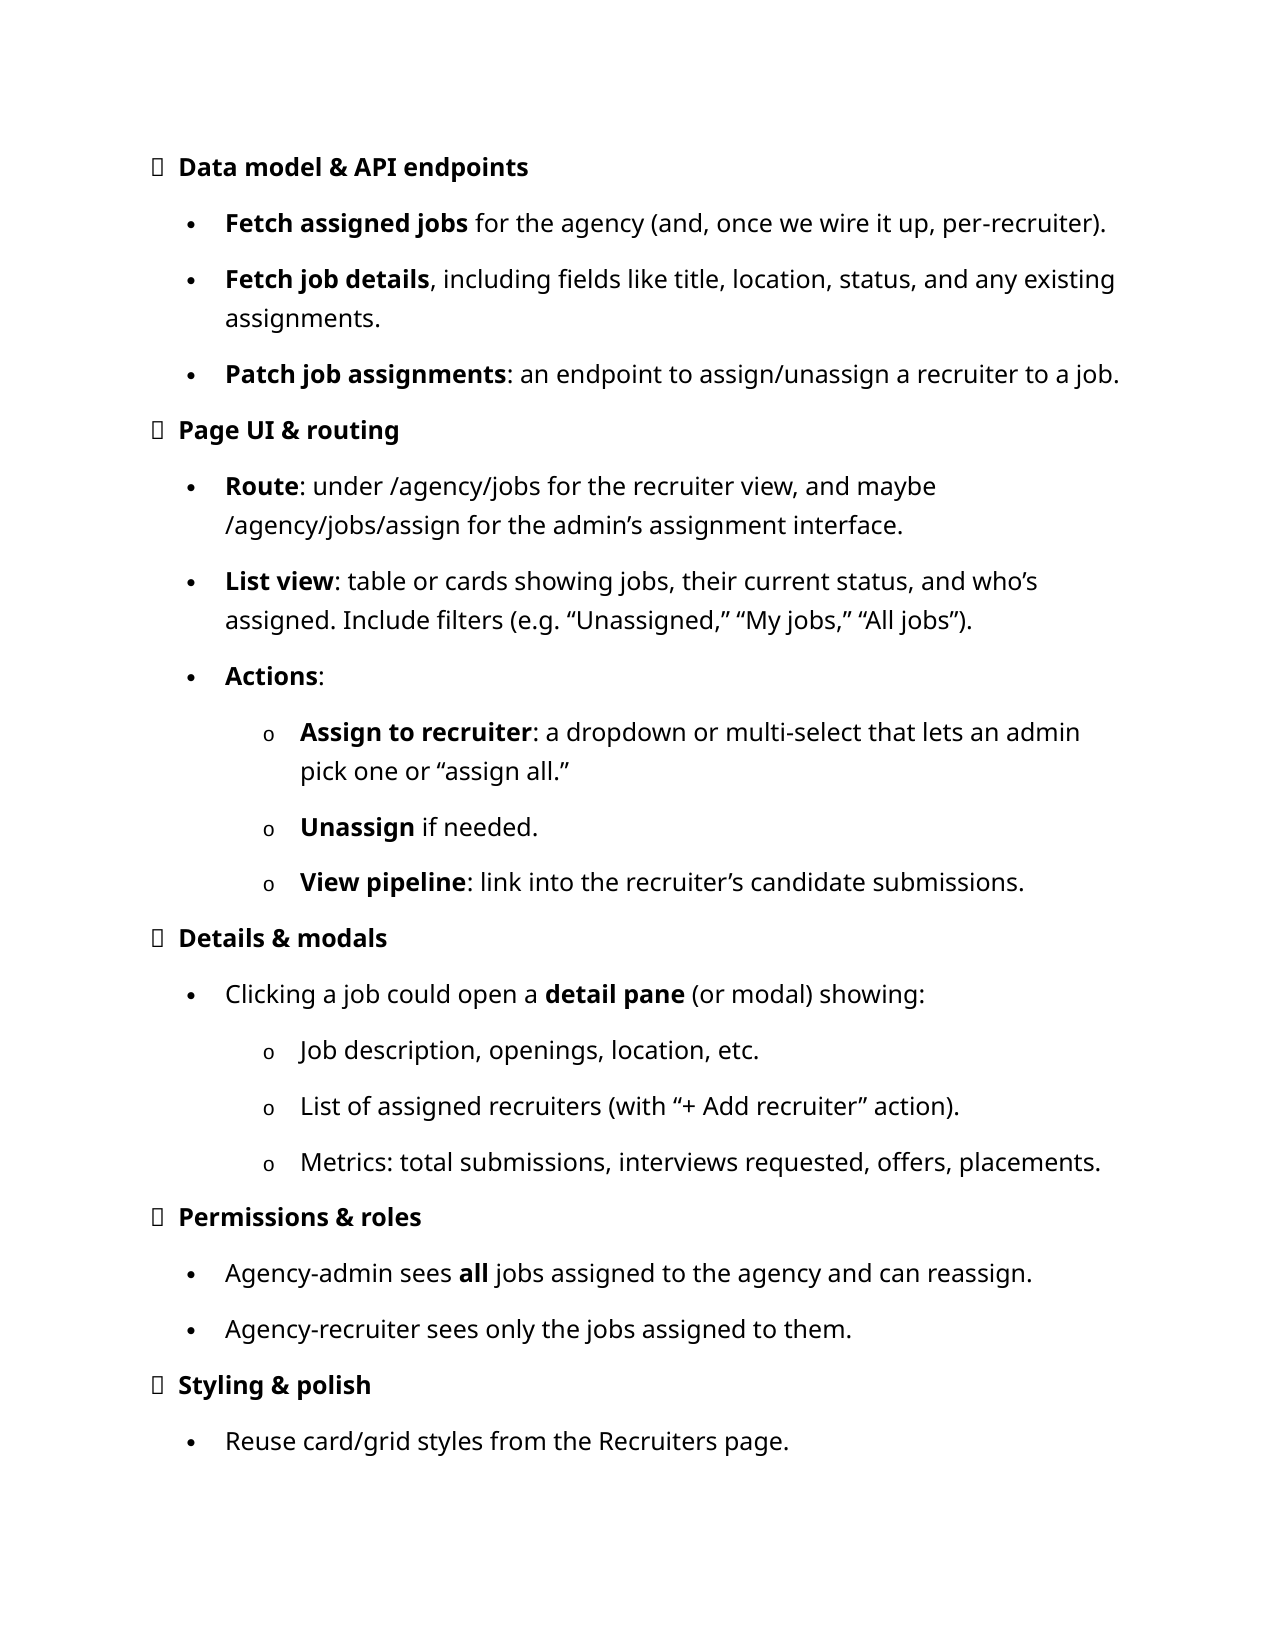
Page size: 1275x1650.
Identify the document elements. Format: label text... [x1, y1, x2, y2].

text  Styling & polish [150, 1367, 1125, 1402]
list Agency-admin sees all jobs assigned to the agency and can reassign. [187, 1256, 1125, 1290]
list List view: table or cards showing jobs, their current status, and who’s assigned. Include filters (e.g. “Unassigned,” “My jobs,” “All jobs”). [187, 563, 1125, 637]
list Metrics: total submissions, interviews requested, offers, placements. [262, 1144, 1125, 1178]
list Job description, openings, location, etc. [262, 1032, 1125, 1067]
list Route: under /agency/jobs for the recruiter view, and maybe /agency/jobs/assign for the admin’s assignment interface. [187, 468, 1125, 542]
list Fetch job details, including fields like title, location, status, and any existing assignments. [187, 262, 1125, 335]
list View pipeline: link into the recruiter’s candidate submissions. [262, 865, 1125, 899]
text  Data model & API endpoints [150, 150, 1125, 184]
text  Details & modals [150, 921, 1125, 955]
text  Page UI & routing [150, 412, 1125, 447]
text  Permissions & roles [150, 1200, 1125, 1234]
list Actions: [187, 658, 1125, 692]
list Agency-recruiter sees only the jobs assigned to them. [187, 1312, 1125, 1346]
list List of assigned recruiters (with “+ Add recruiter” action). [262, 1088, 1125, 1122]
list Patch job assignments: an endpoint to assign/unassign a recruiter to a job. [187, 357, 1125, 391]
list Reuse card/grid styles from the Recruiters page. [187, 1423, 1125, 1457]
list Clicking a job could open a detail pane (or modal) showing: [187, 977, 1125, 1011]
list Assign to recruiter: a dropdown or multi-select that lets an admin pick one or “assign all.” [262, 714, 1125, 787]
list Fetch assigned jobs for the agency (and, once we wire it up, per‐recruiter). [187, 206, 1125, 240]
list Unassign if needed. [262, 809, 1125, 843]
